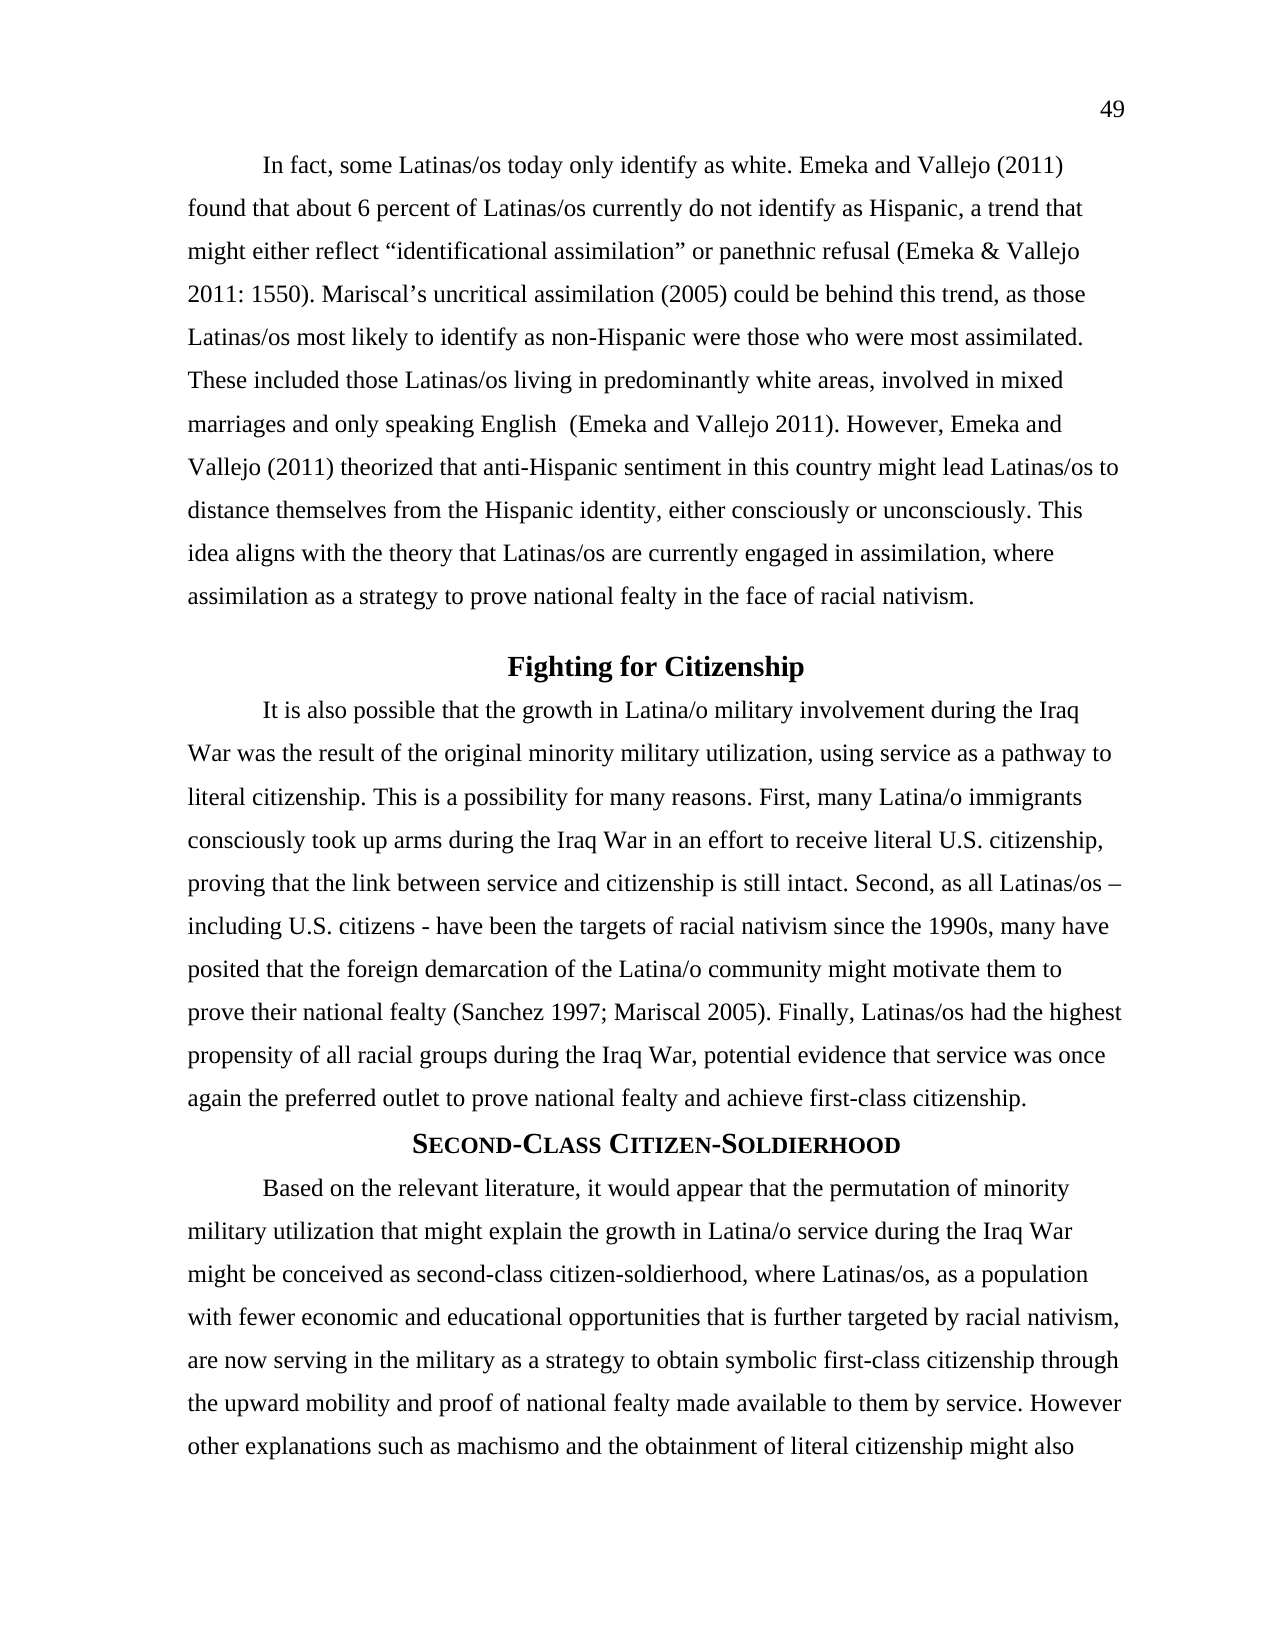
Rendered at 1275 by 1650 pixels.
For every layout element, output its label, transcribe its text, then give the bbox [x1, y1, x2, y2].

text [187, 1173, 1125, 1460]
subtitle Fighting for Citizenship [319, 649, 993, 683]
subtitle Second-Class Citizen-Soldierhood [319, 1127, 993, 1160]
text It is also possible that the growth in Latina/o military involvement during the Iraq War was the result of the original minority military utilization, using service as a pathway to literal citizenship. This is a possibility for many reasons. First, many Latina/o immigrants consciously took up arms during the Iraq War in an effort to receive literal U.S. citizenship, proving that the link between service and citizenship is still intact. Second, as all Latinas/os – including U.S. citizens - have been the targets of racial nativism since the 1990s, many have posited that the foreign demarcation of the Latina/o community might motivate them to prove their national fealty (Sanchez 1997; Mariscal 2005). Finally, Latinas/os had the highest propensity of all racial groups during the Iraq War, potential evidence that service was once again the preferred outlet to prove national fealty and achieve first-class citizenship. [187, 695, 1125, 1112]
text In fact, some Latinas/os today only identify as white. Emeka and Vallejo (2011) found that about 6 percent of Latinas/os currently do not identify as Hispanic, a trend that might either reflect “identificational assimilation” or panethnic refusal (Emeka & Vallejo 2011: 1550). Mariscal’s uncritical assimilation (2005) could be behind this trend, as those Latinas/os most likely to identify as non-Hispanic were those who were most assimilated. These included those Latinas/os living in predominantly white areas, involved in mixed marriages and only speaking English (Emeka and Vallejo 2011). However, Emeka and Vallejo (2011) theorized that anti-Hispanic sentiment in this country might lead Latinas/os to distance themselves from the Hispanic identity, either consciously or unconsciously. This idea aligns with the theory that Latinas/os are currently engaged in assimilation, where assimilation as a strategy to prove national fealty in the face of racial nativism. [187, 150, 1125, 610]
